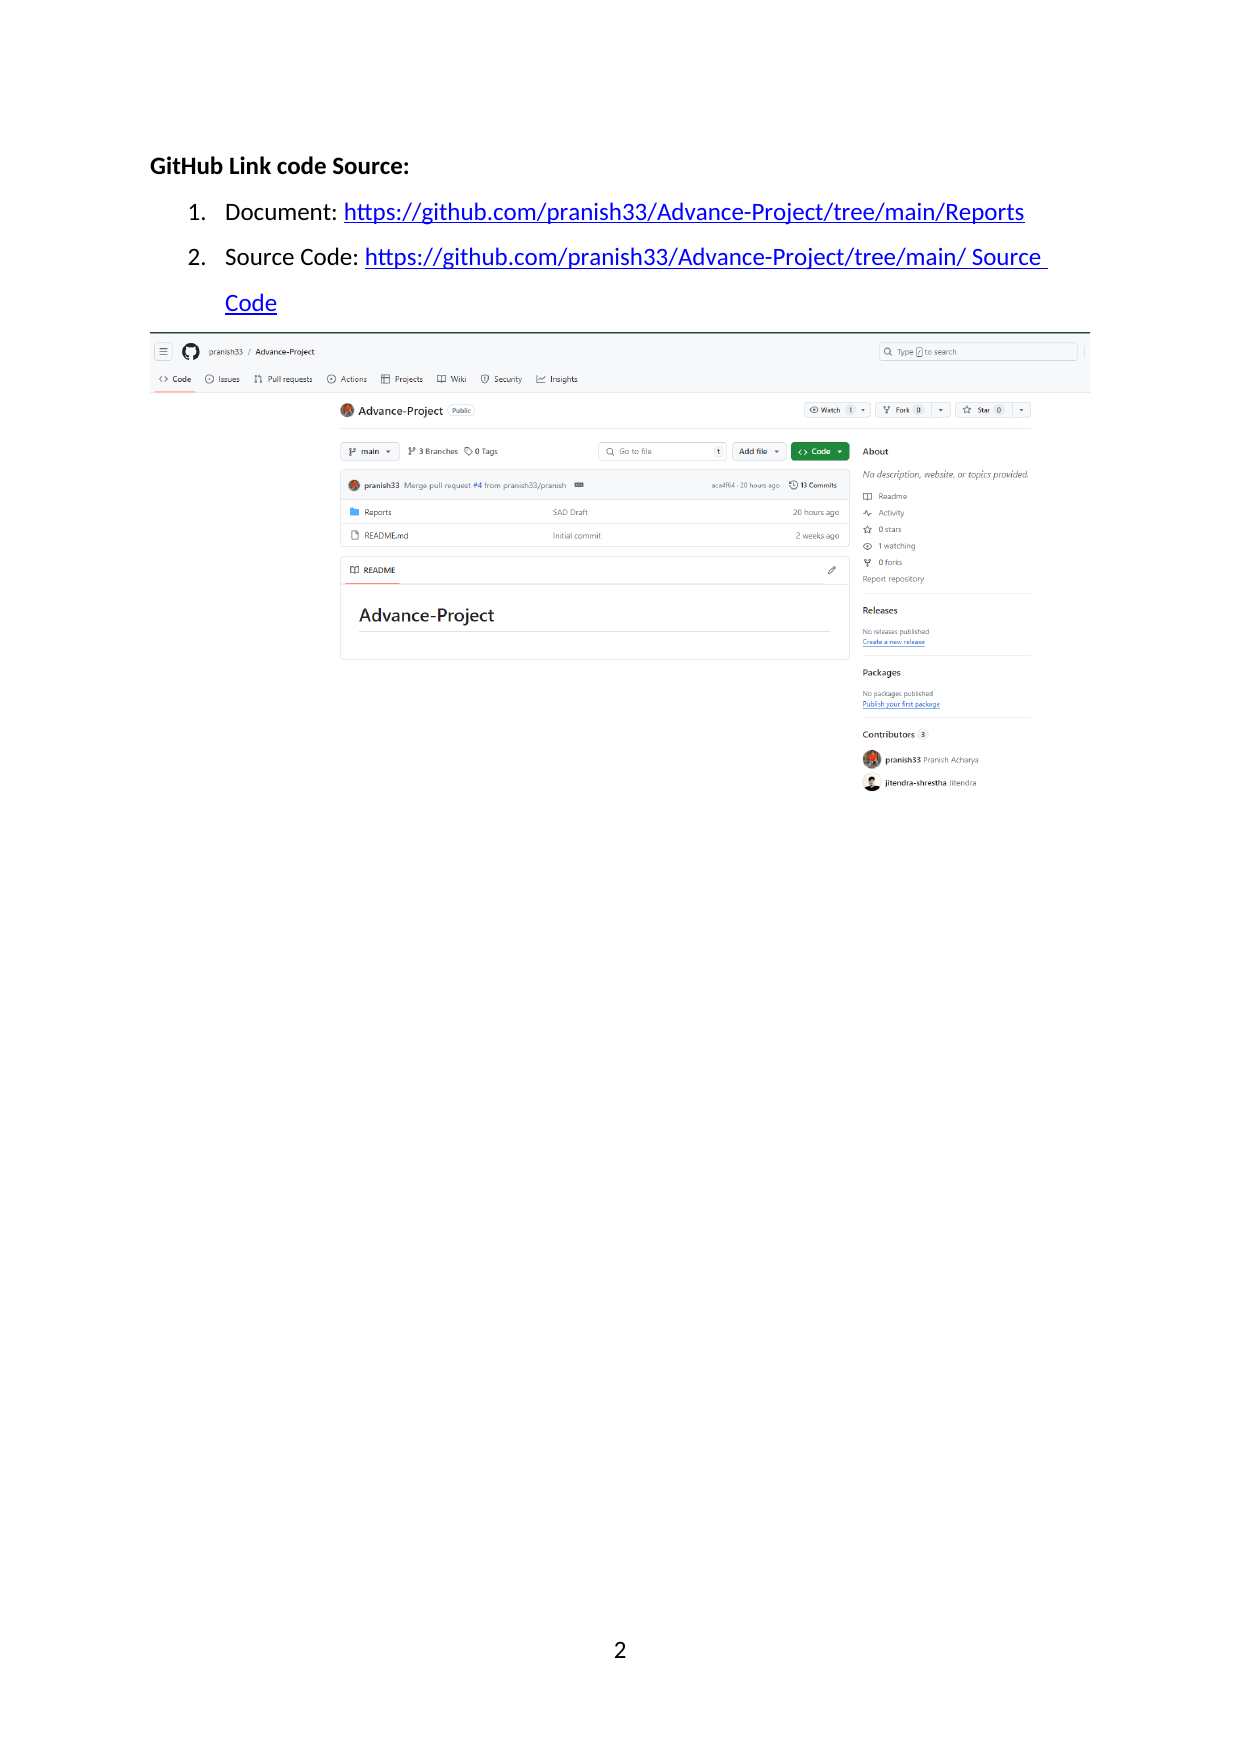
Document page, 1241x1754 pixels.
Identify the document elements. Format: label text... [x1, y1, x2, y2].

picture [150, 332, 1091, 792]
list Source Code: https://github.com/pranish33/Advance-Project/tree/main/ Source Code [187, 241, 1090, 318]
text GitHub Link code Source: [150, 150, 1090, 181]
list Document: https://github.com/pranish33/Advance-Project/tree/main/Reports [187, 196, 1090, 226]
